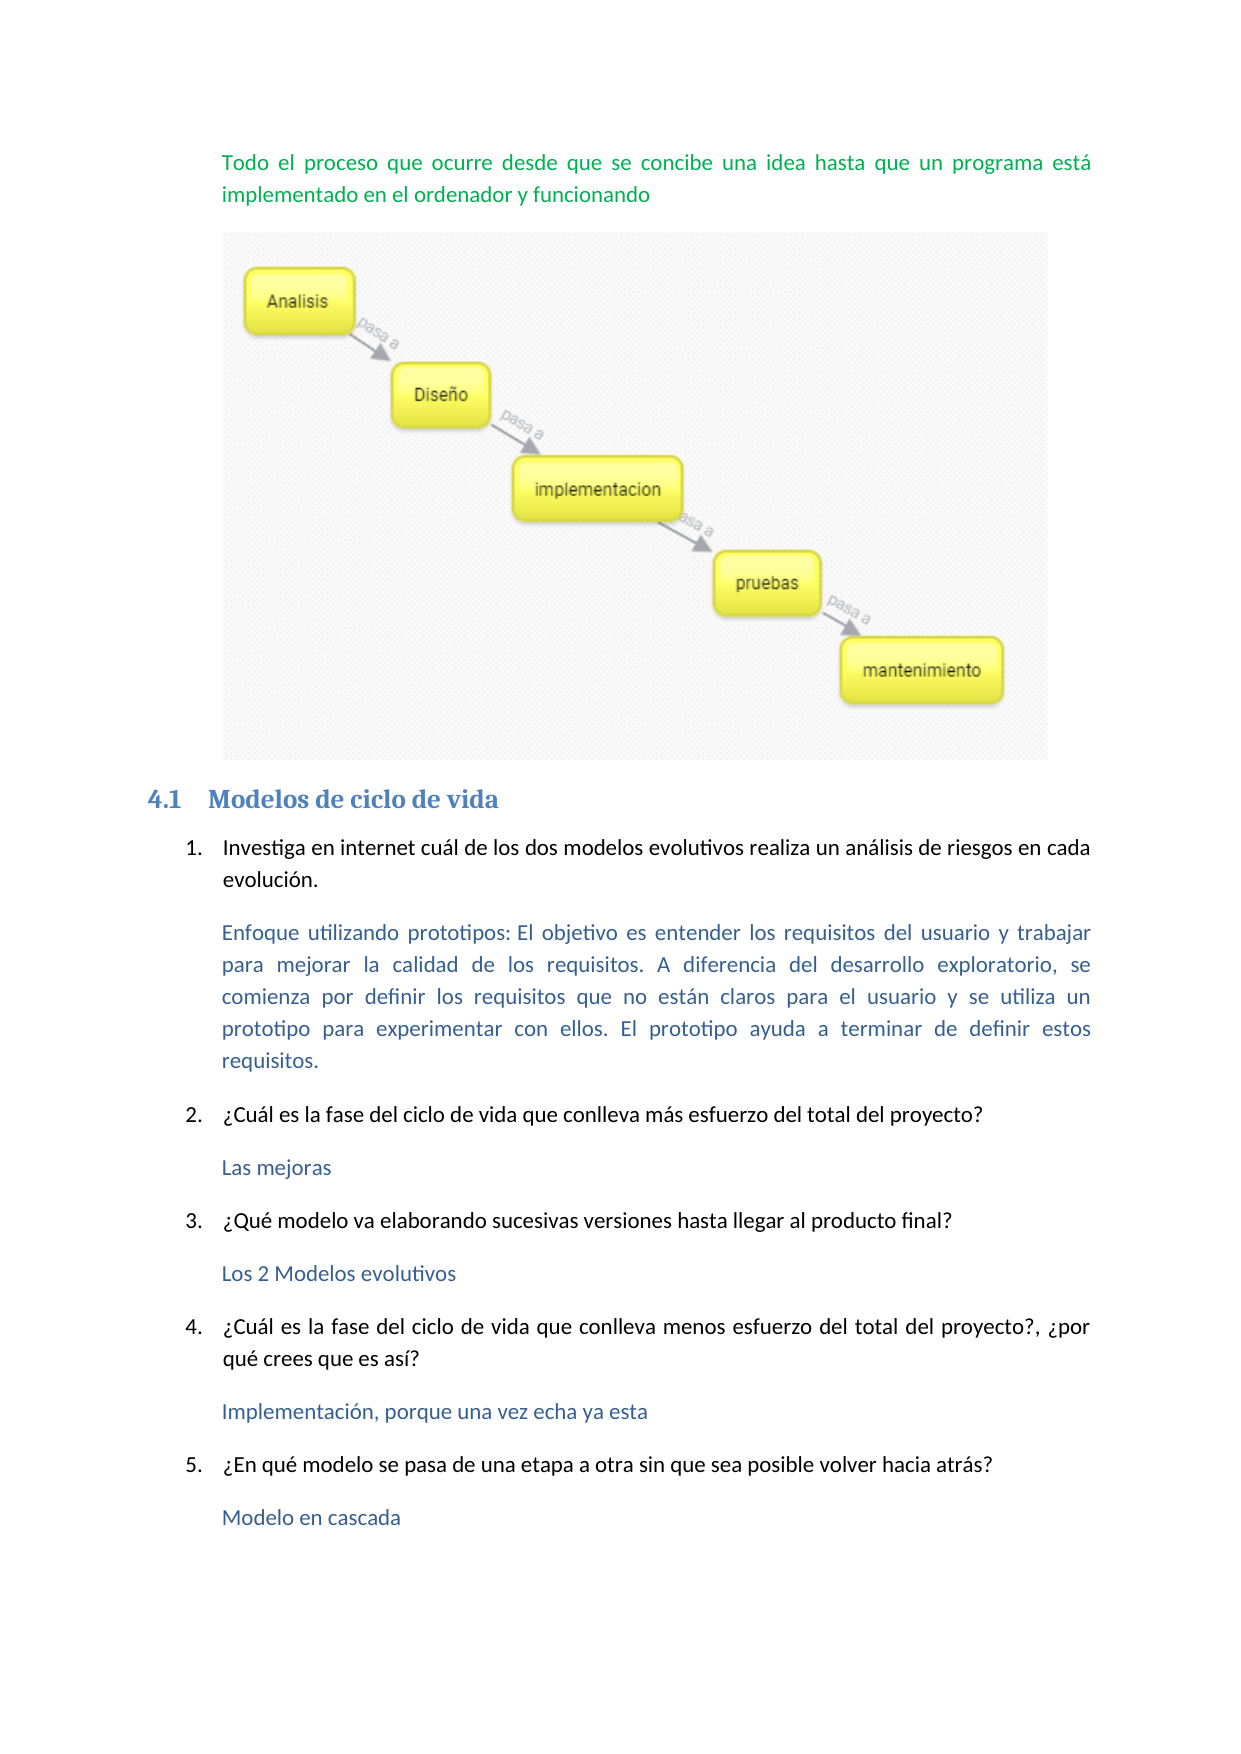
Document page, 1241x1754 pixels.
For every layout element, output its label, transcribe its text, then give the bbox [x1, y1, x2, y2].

list Investiga en internet cuál de los dos modelos evolutivos realiza un análisis de riesgos en cada evolución. [185, 833, 1092, 893]
text Los 2 Modelos evolutivos [222, 1259, 1092, 1287]
text ¿Qué modelo va elaborando sucesivas versiones hasta llegar al producto final? [185, 1206, 1092, 1234]
text Modelo en cascada [222, 1503, 1092, 1531]
text Todo el proceso que ocurre desde que se concibe una idea hasta que un programa está implementado en el ordenador y funcionando [222, 148, 1092, 208]
text ¿Cuál es la fase del ciclo de vida que conlleva más esfuerzo del total del proyecto? [185, 1100, 1092, 1128]
text Enfoque utilizando prototipos: El objetivo es entender los requisitos del usuario y trabajar para mejorar la calidad de los requisitos. A diferencia del desarrollo exploratorio, se comienza por definir los requisitos que no están claros para el usuario y se utiliza un prototipo para experimentar con ellos. El prototipo ayuda a terminar de definir estos requisitos. [222, 918, 1092, 1075]
text ¿Cuál es la fase del ciclo de vida que conlleva menos esfuerzo del total del proyecto?, ¿por qué crees que es así? [185, 1312, 1092, 1372]
text Las mejoras [222, 1153, 1092, 1181]
subtitle Modelos de ciclo de vida [148, 784, 1092, 816]
text Implementación, porque una vez echa ya esta [222, 1397, 1092, 1425]
text ¿En qué modelo se pasa de una etapa a otra sin que sea posible volver hacia atrás? [185, 1450, 1092, 1478]
picture [222, 232, 1048, 760]
